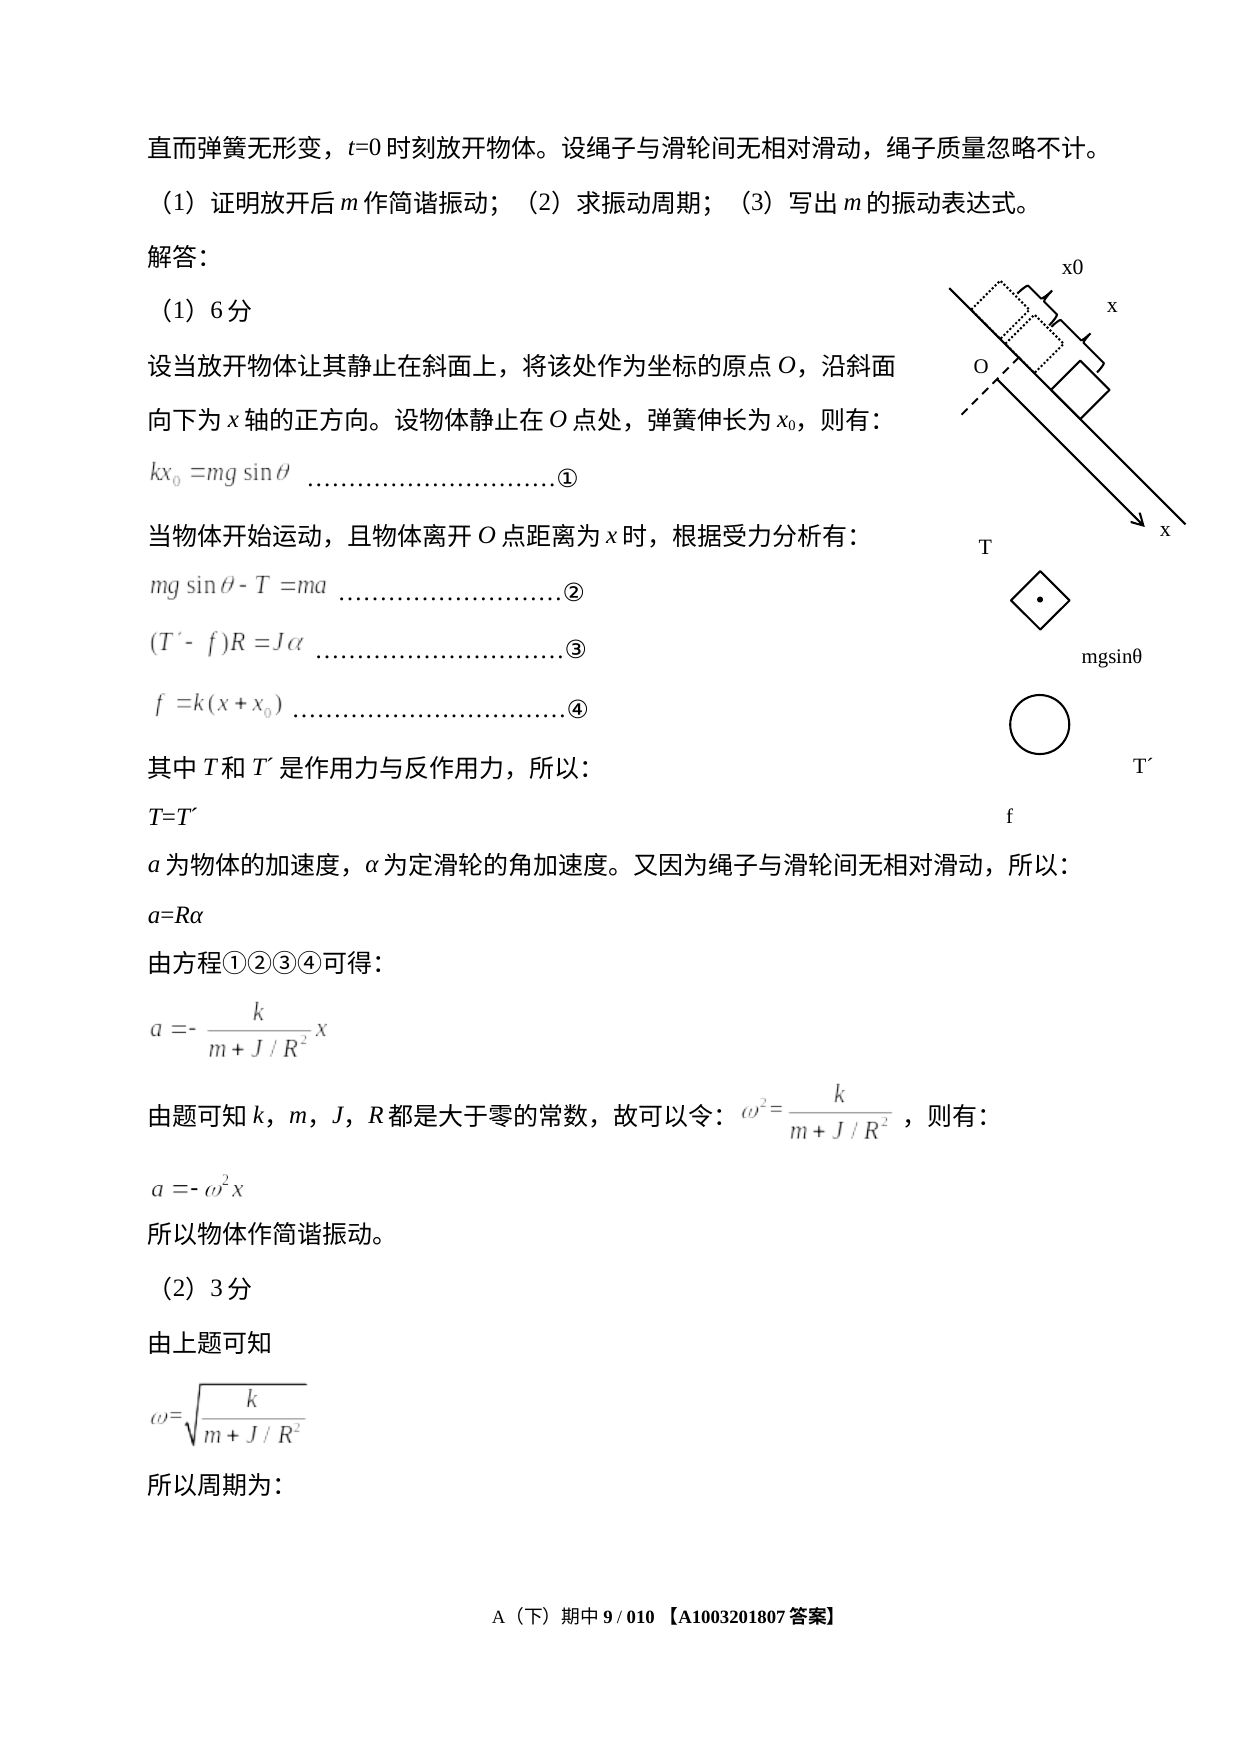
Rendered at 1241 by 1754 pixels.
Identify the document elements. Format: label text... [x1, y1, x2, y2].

text 解答： [148, 237, 1152, 274]
text 所以物体作简谐振动。 [148, 1215, 1152, 1251]
text （1）6分 [148, 292, 1152, 328]
text 由上题可知 [148, 1324, 1152, 1360]
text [148, 129, 1152, 219]
text 由题可知k，m，J，R都是大于零的常数，故可以令： ，则有： [148, 1079, 1152, 1151]
text 当物体开始运动，且物体离开O点距离为x时，根据受力分析有： [148, 517, 1152, 553]
text a为物体的加速度，α为定滑轮的角加速度。又因为绳子与滑轮间无相对滑动，所以： [148, 846, 1152, 882]
text 设当放开物体让其静止在斜面上，将该处作为坐标的原点O，沿斜面向下为x轴的正方向。设物体静止在O点处，弹簧伸长为x0，则有： [148, 346, 1152, 437]
text 由方程①②③④可得： [148, 943, 1152, 979]
text ……………………………④ [148, 686, 1152, 731]
text 其中T和Tˊ是作用力与反作用力，所以： [148, 748, 1152, 784]
text T=Tˊ [148, 802, 1152, 831]
text （2）3分 [148, 1269, 1152, 1306]
text …………………………③ [148, 629, 1152, 669]
text …………………………① [148, 455, 1152, 500]
text ………………………② [148, 571, 1152, 612]
text 所以周期为： [148, 1465, 1152, 1502]
text a=Rα [148, 900, 1152, 929]
